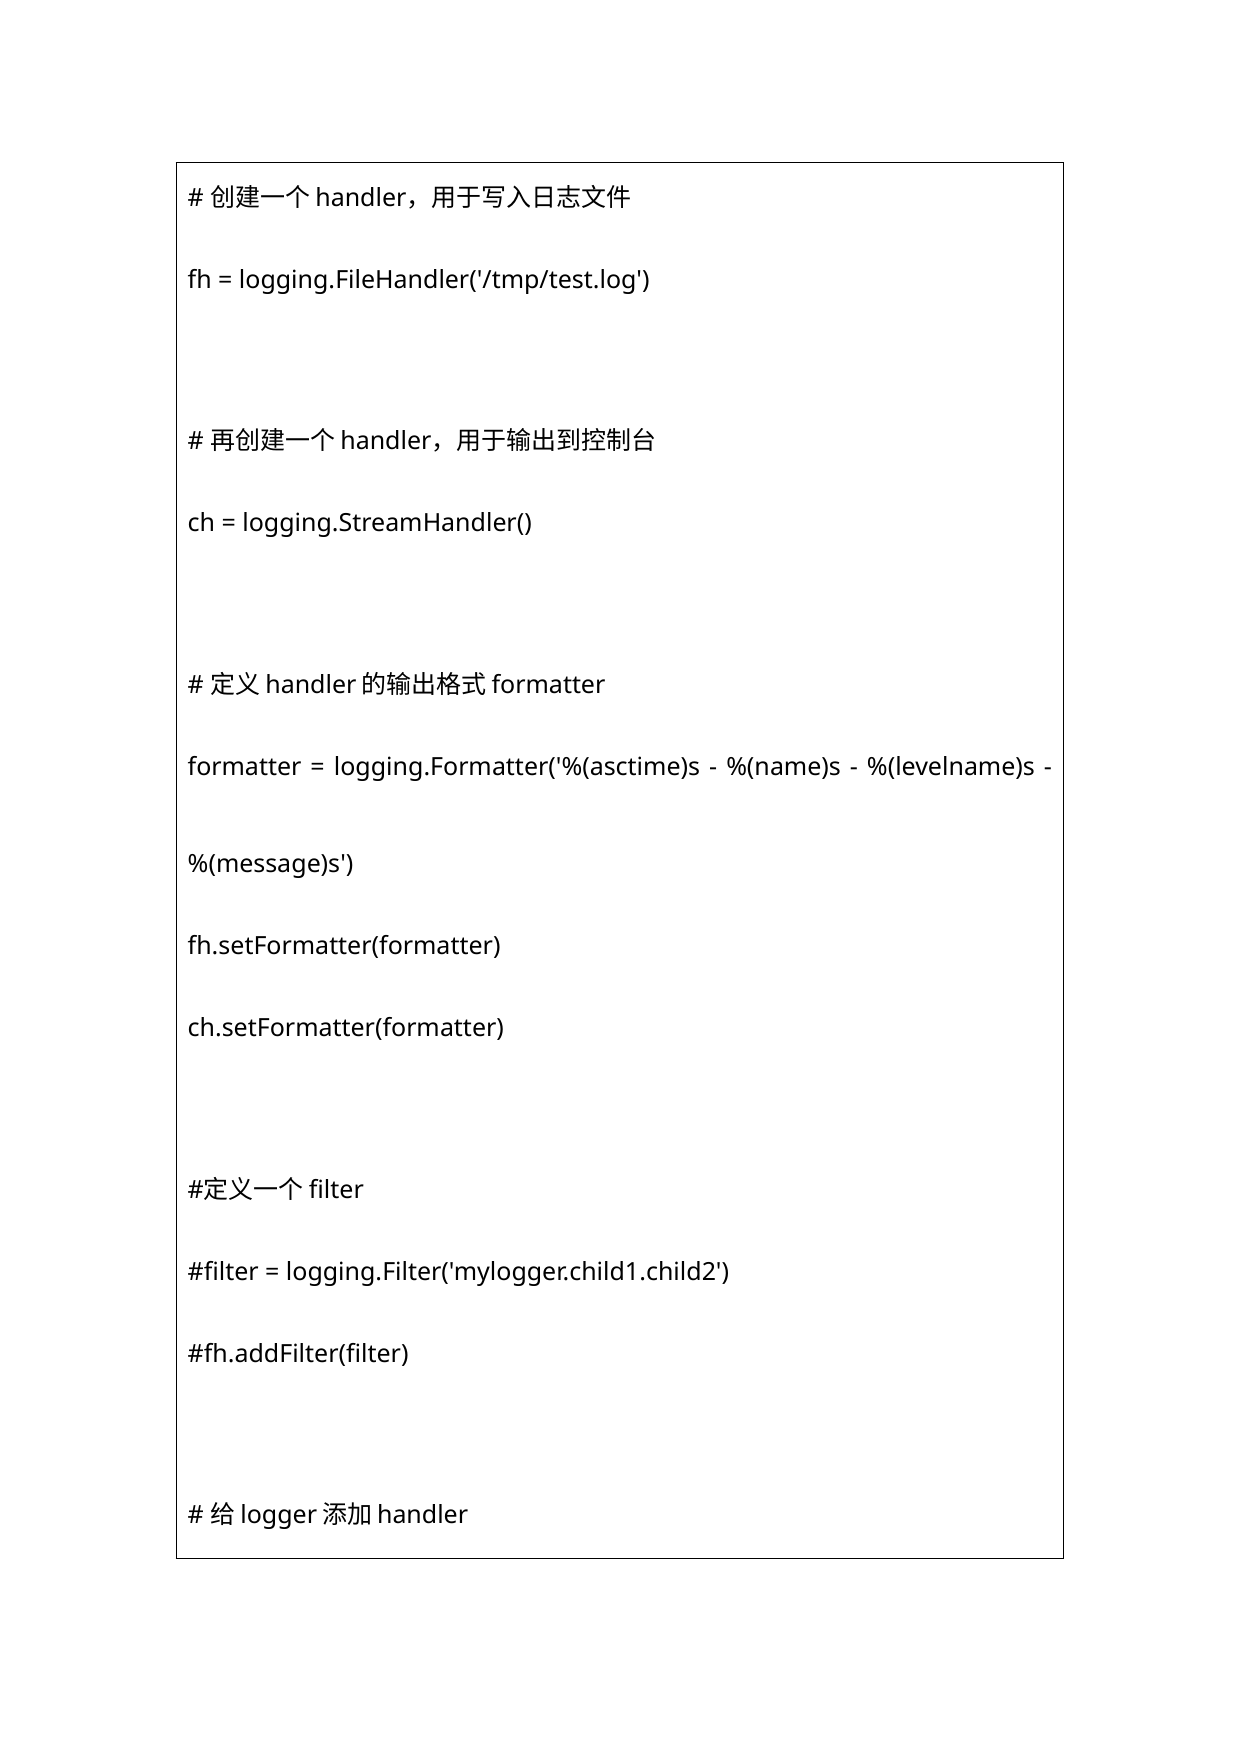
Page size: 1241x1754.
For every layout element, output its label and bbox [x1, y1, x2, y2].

table_header [177, 163, 1063, 1558]
